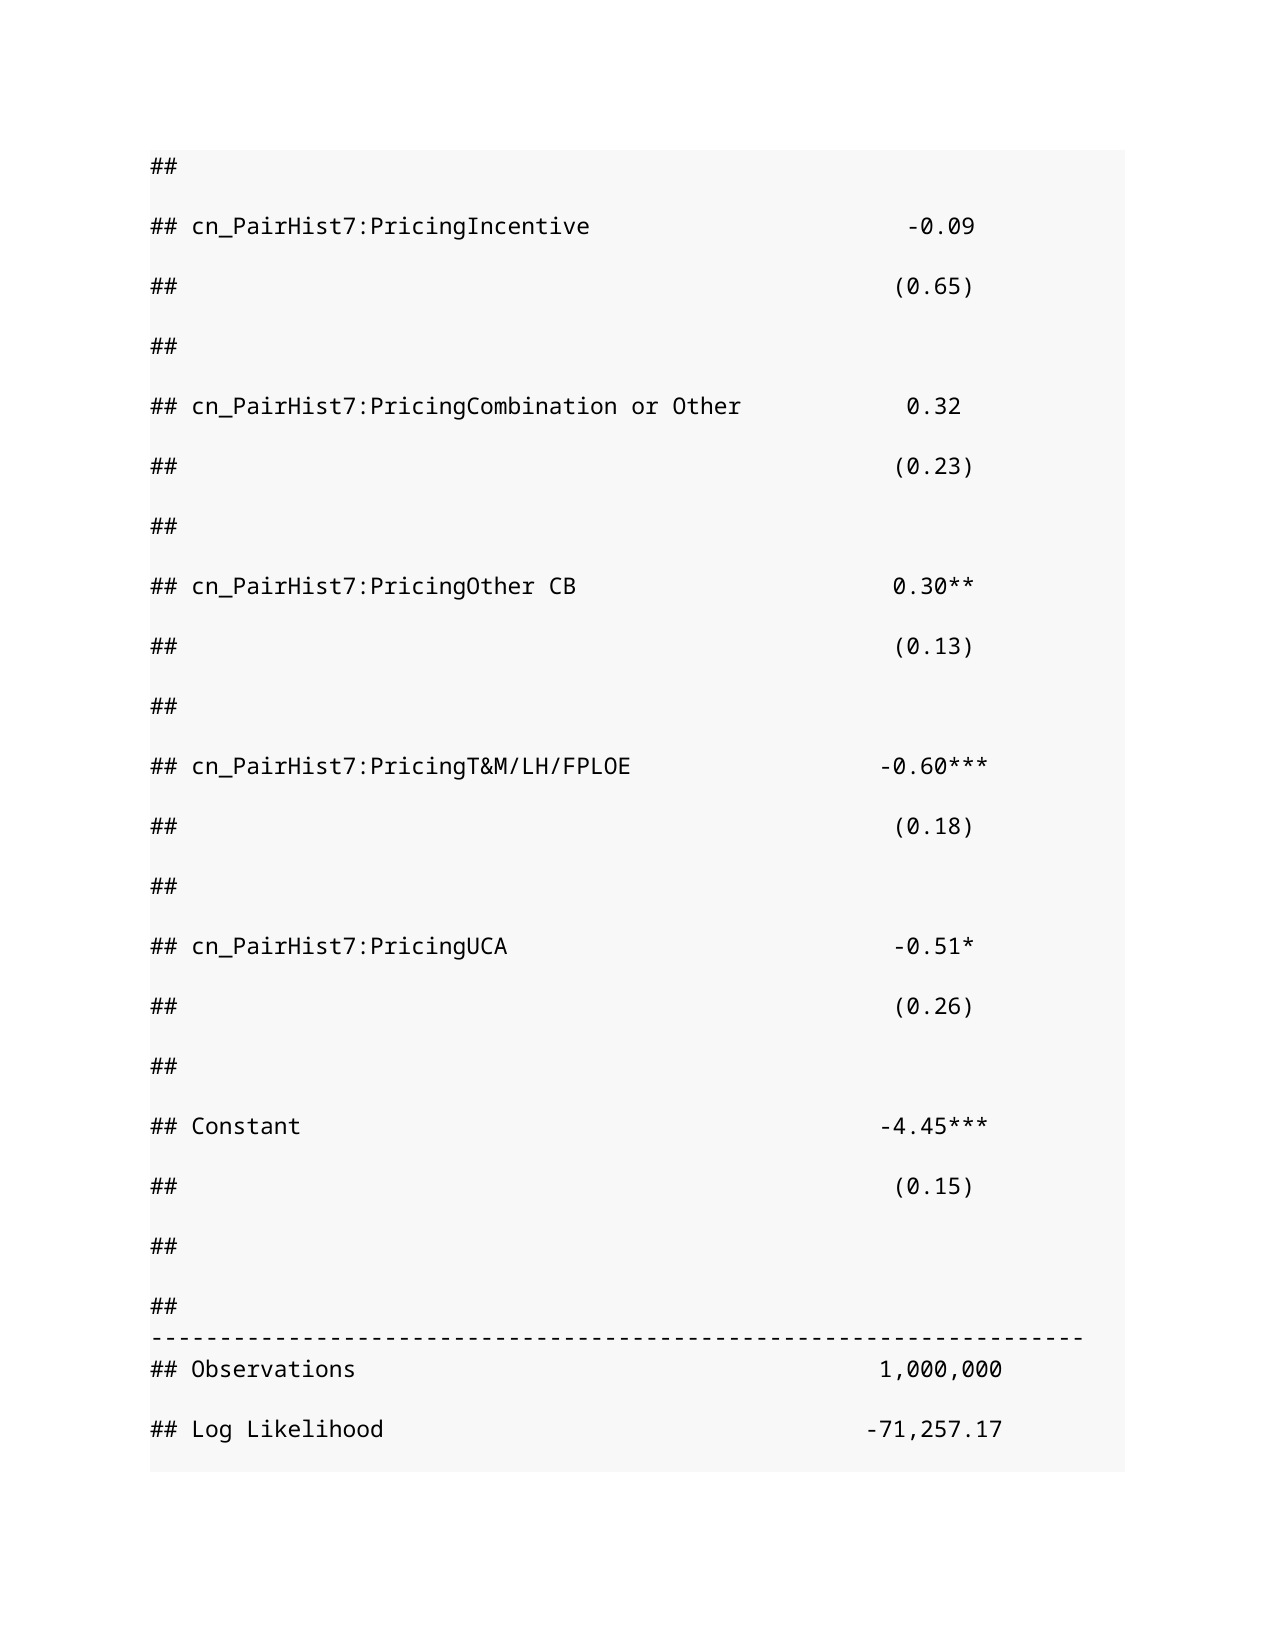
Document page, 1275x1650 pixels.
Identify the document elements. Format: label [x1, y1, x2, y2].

text [150, 150, 1125, 1472]
